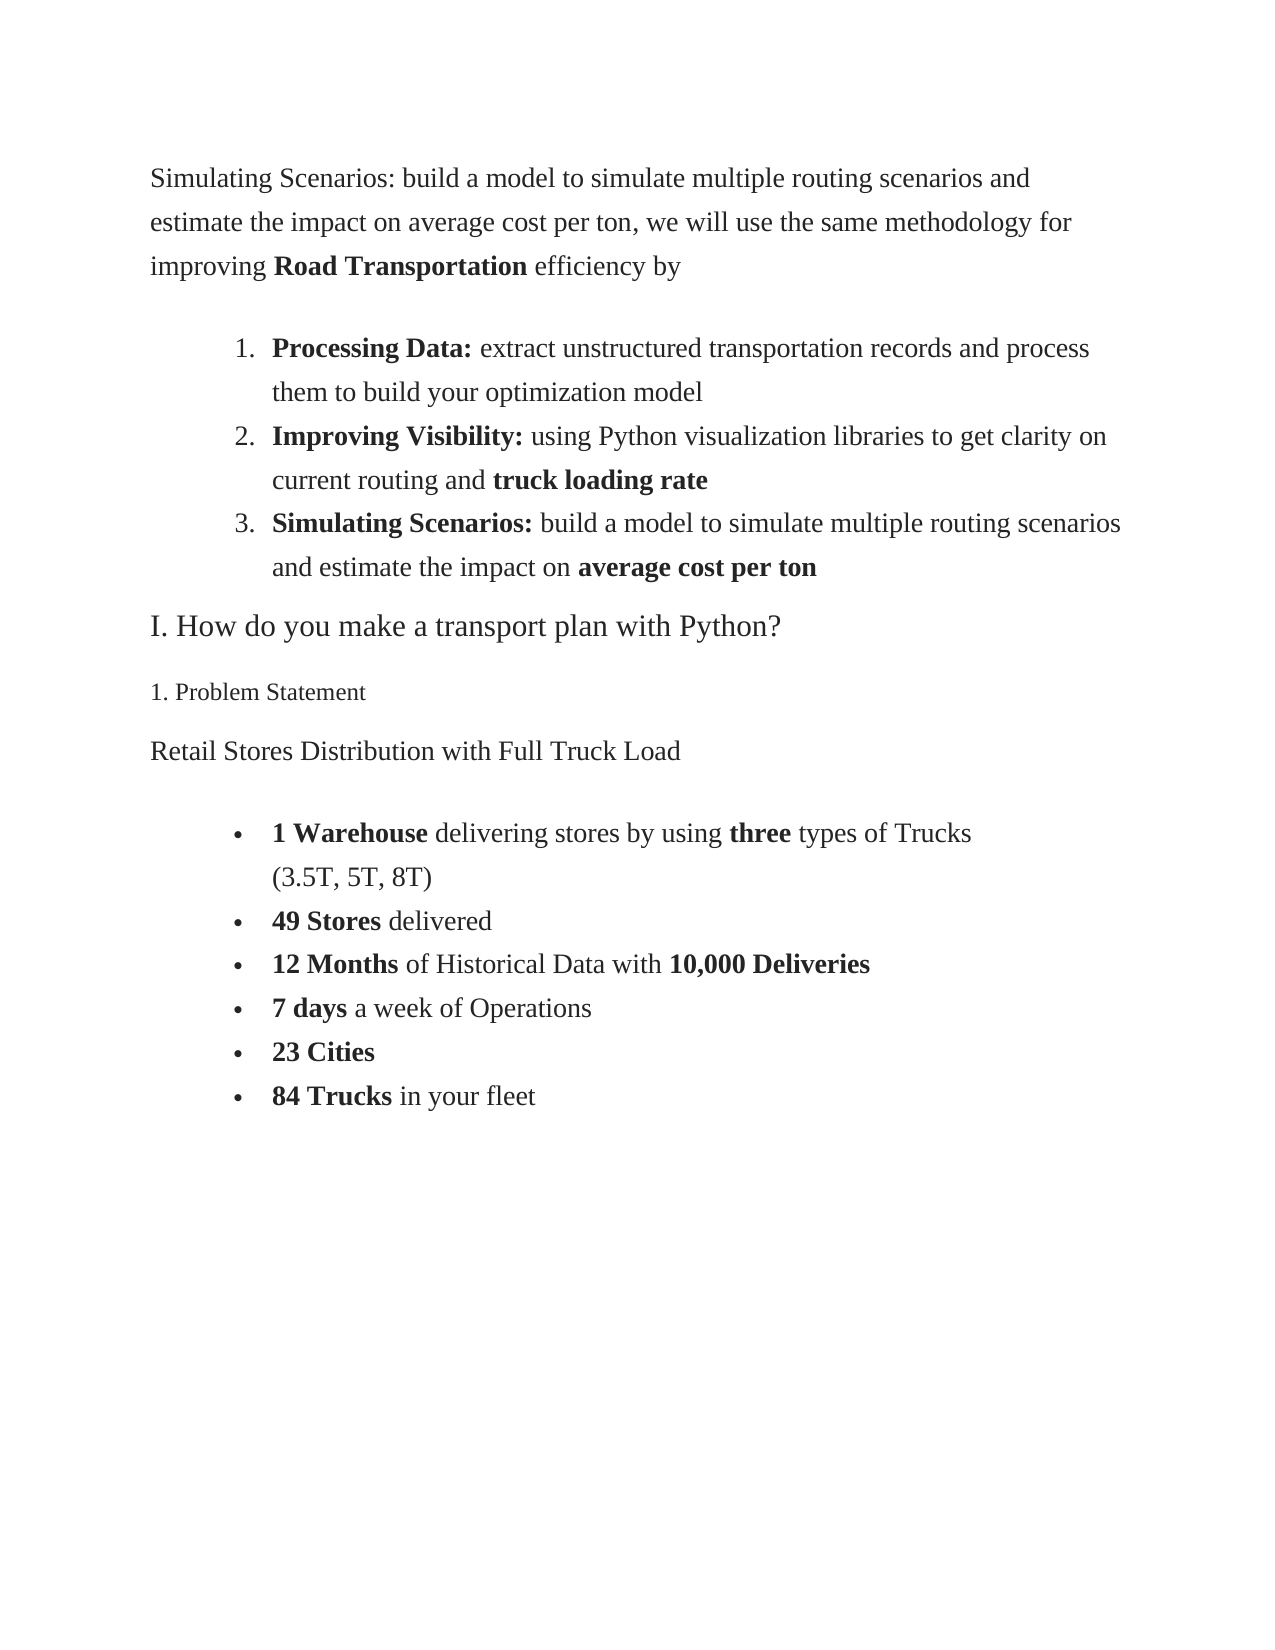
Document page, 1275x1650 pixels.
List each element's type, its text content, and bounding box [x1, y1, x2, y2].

subtitle I. How do you make a transport plan with Python? [150, 606, 1125, 643]
list 84 Trucks in your fleet [234, 1067, 1125, 1111]
list 7 days a week of Operations [234, 980, 1125, 1024]
list 12 Months of Historical Data with 10,000 Deliveries [234, 936, 1125, 980]
list Processing Data: extract unstructured transportation records and process them to build your optimization model [234, 320, 1125, 408]
list Simulating Scenarios: build a model to simulate multiple routing scenarios and estimate the impact on average cost per ton [234, 495, 1125, 583]
subtitle 1. Problem Statement [150, 674, 1125, 705]
list 1 Warehouse delivering stores by using three types of Trucks (3.5T, 5T, 8T) [234, 805, 1125, 892]
list 49 Stores delivered [234, 892, 1125, 936]
list 23 Cities [234, 1024, 1125, 1067]
list Improving Visibility: using Python visualization libraries to get clarity on current routing and truck loading rate [234, 408, 1125, 495]
text Retail Stores Distribution with Full Truck Load [150, 722, 1125, 766]
text Simulating Scenarios: build a model to simulate multiple routing scenarios and estimate the impact on average cost per ton, we will use the same methodology for improving Road Transportation efficiency by [150, 150, 1125, 281]
